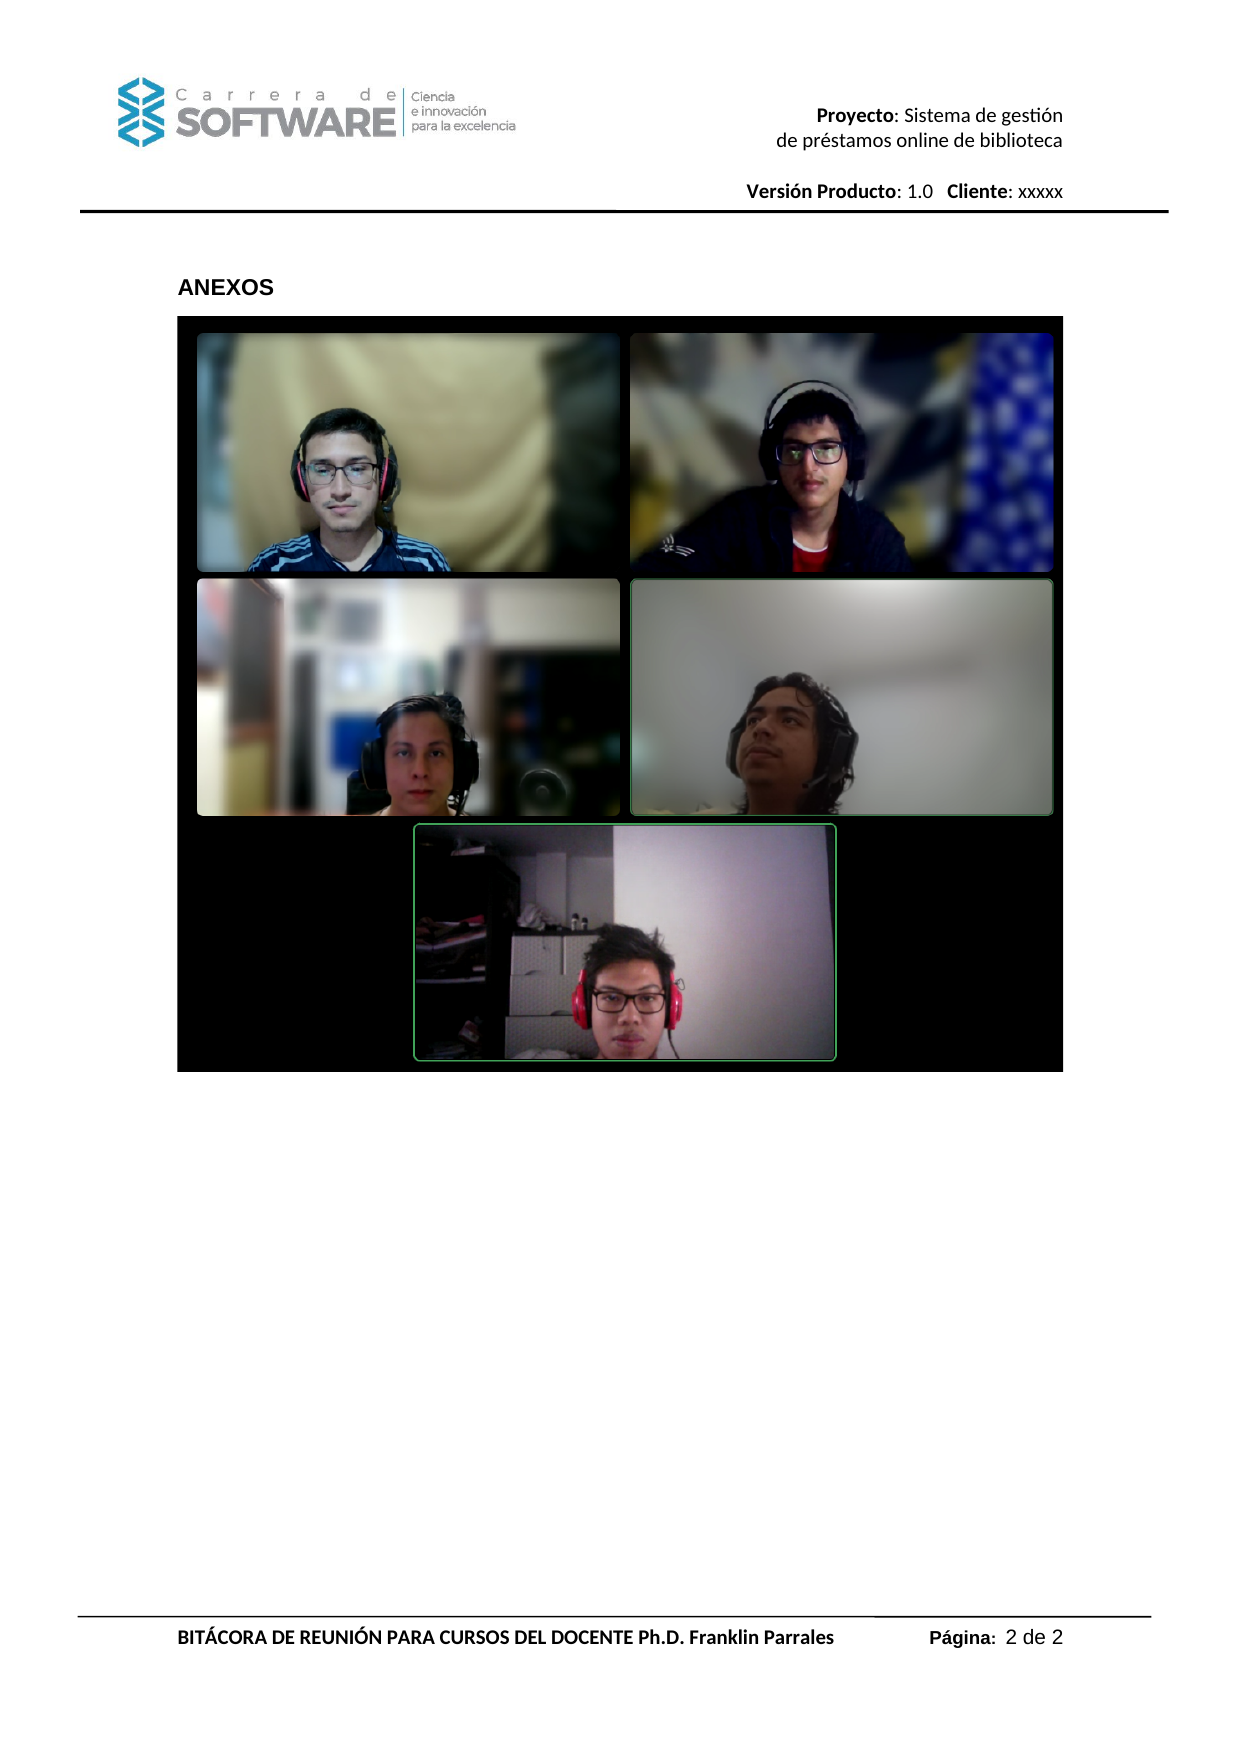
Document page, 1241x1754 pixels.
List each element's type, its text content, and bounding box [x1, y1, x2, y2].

picture [177, 316, 1064, 1072]
picture [107, 62, 522, 169]
text ANEXOS [177, 274, 1063, 301]
